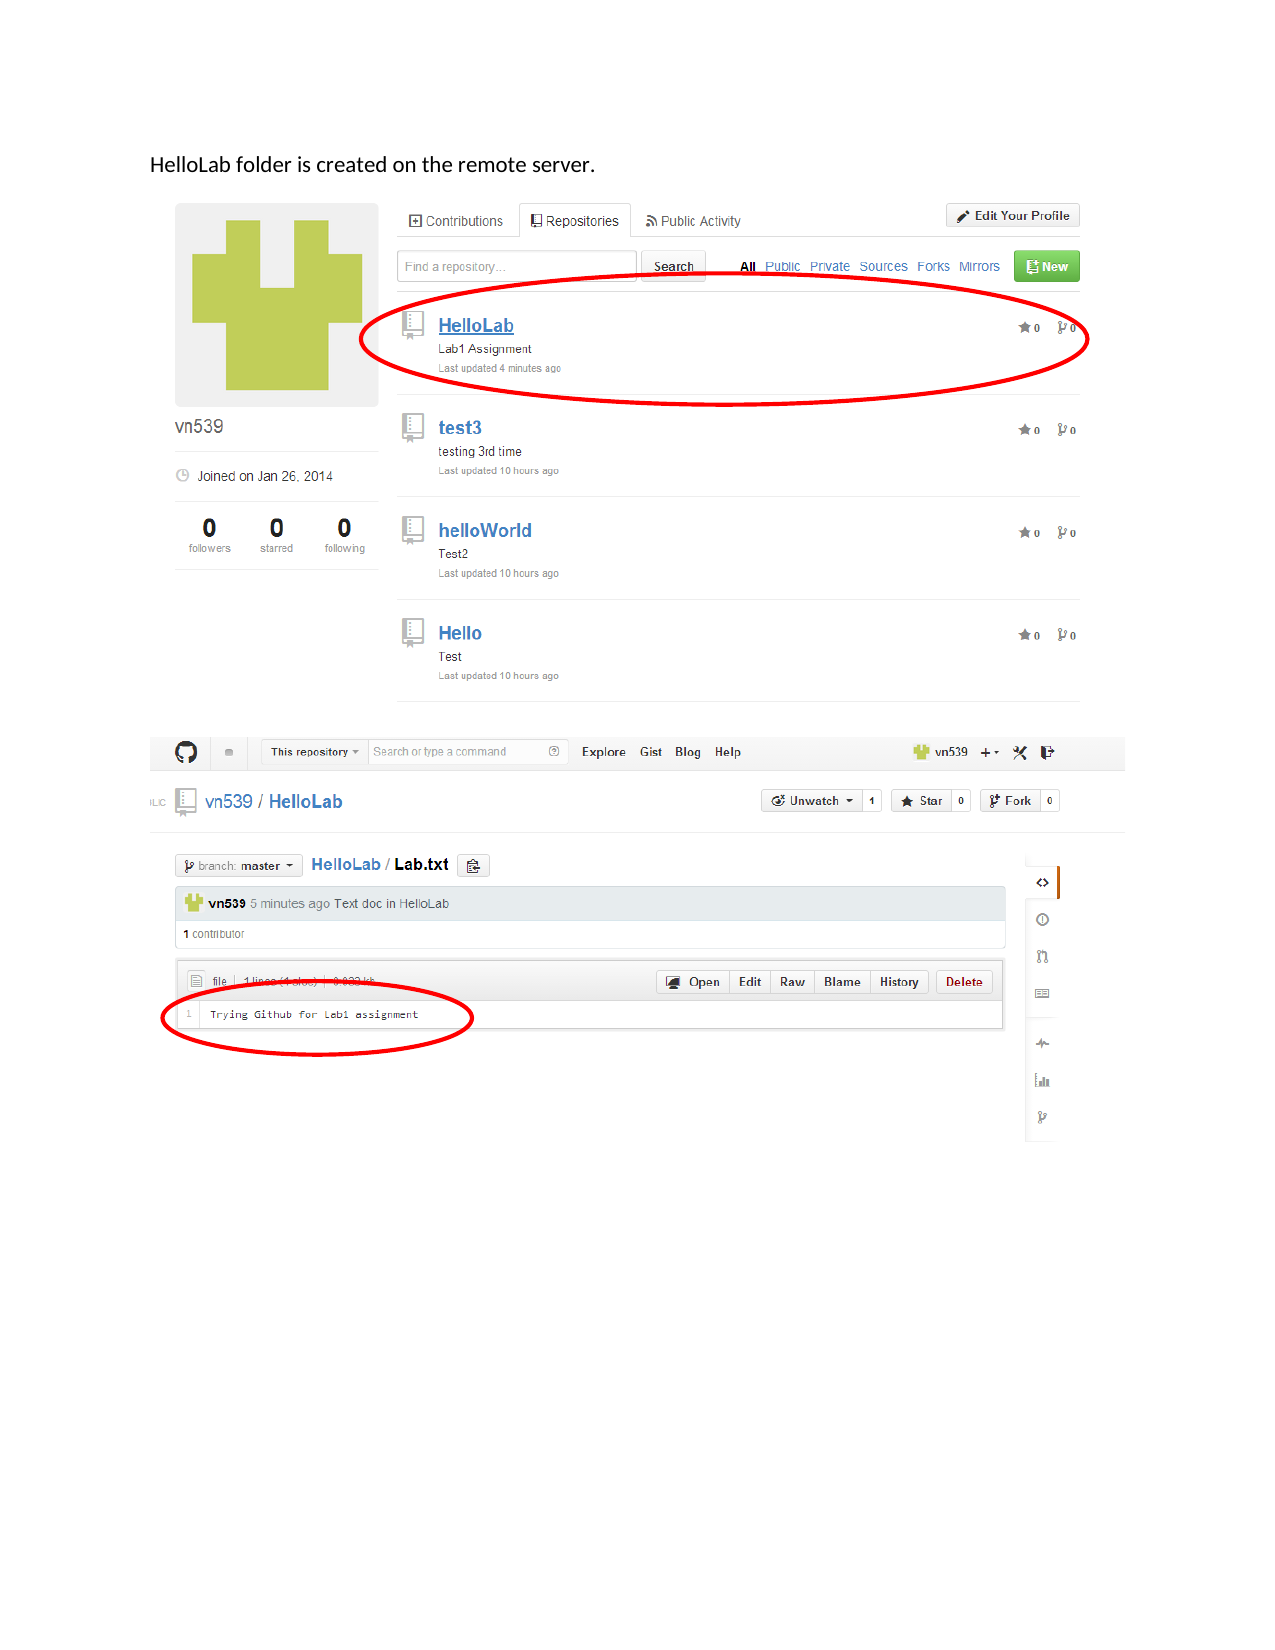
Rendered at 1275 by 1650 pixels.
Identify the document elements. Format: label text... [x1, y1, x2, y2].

text HelloLab folder is created on the remote server. [150, 150, 1125, 178]
picture [150, 203, 1125, 713]
picture [150, 737, 1125, 1142]
